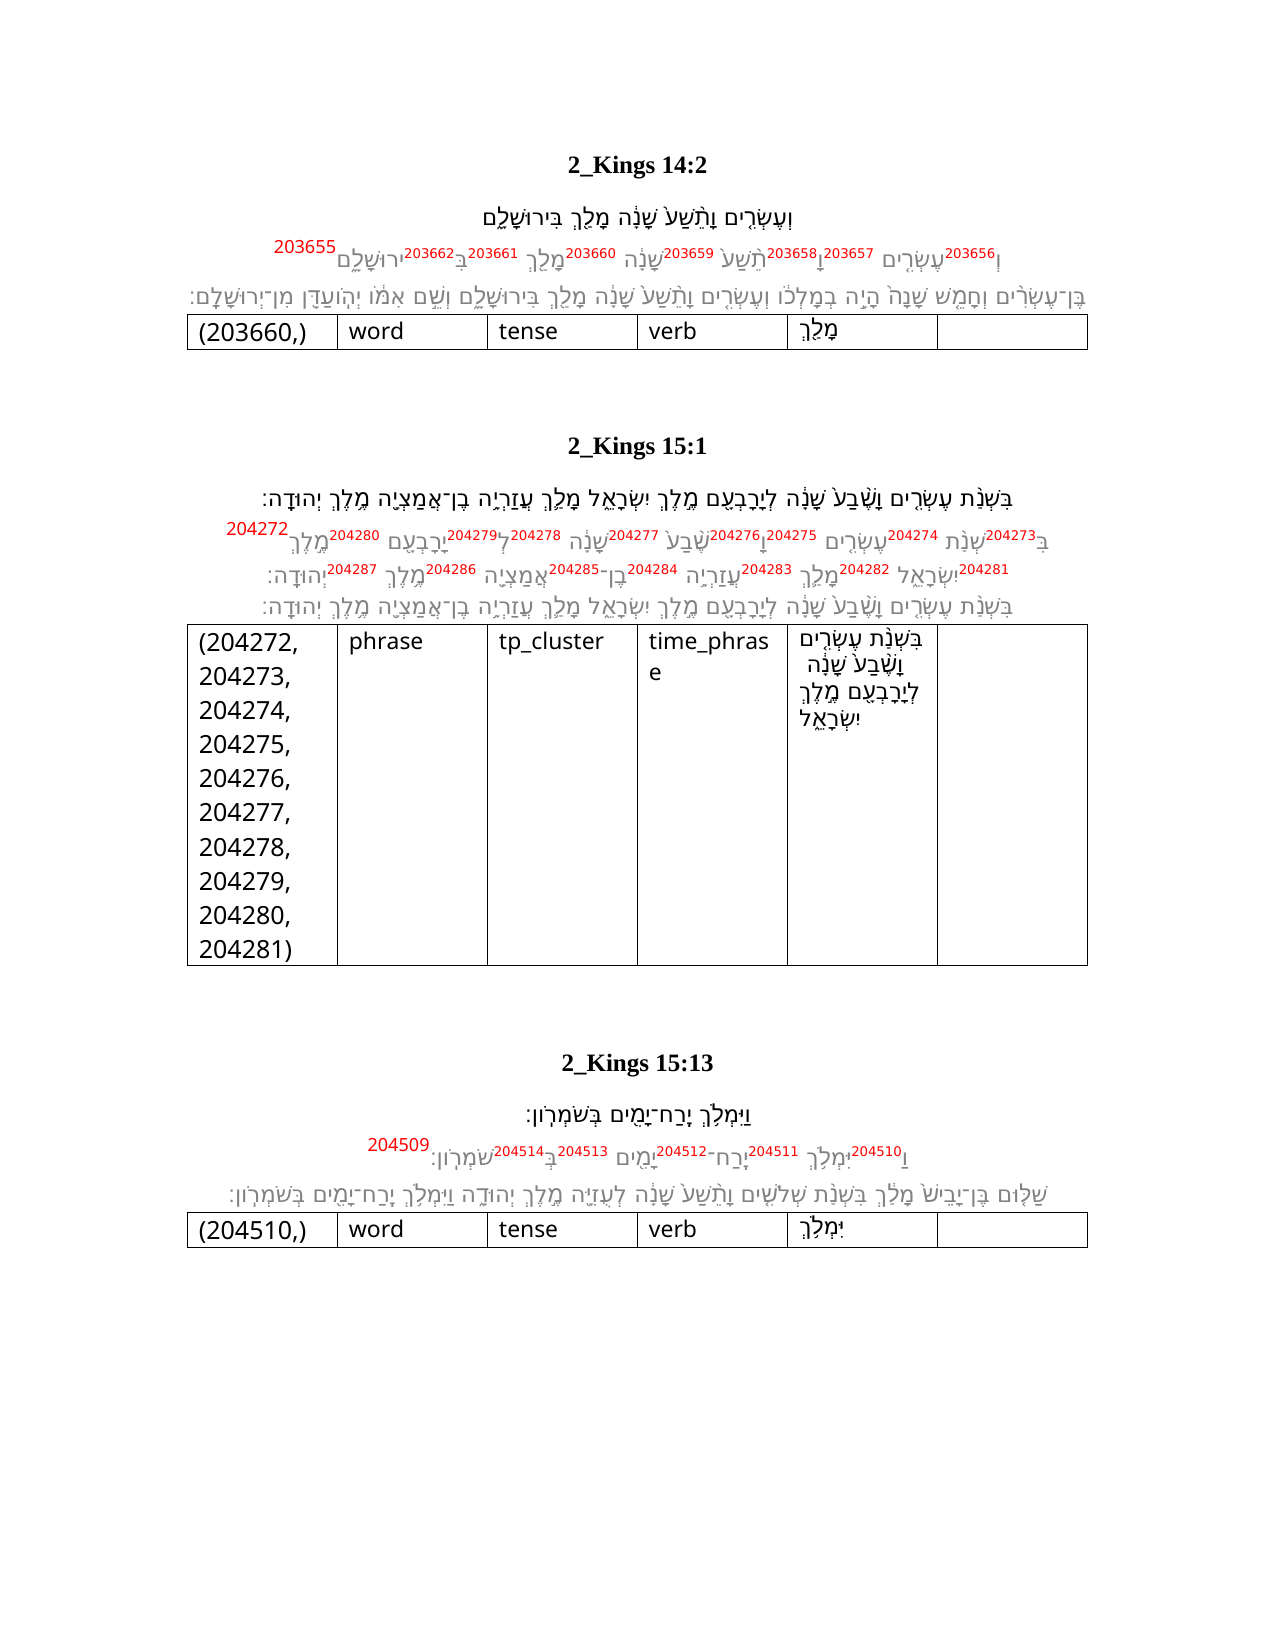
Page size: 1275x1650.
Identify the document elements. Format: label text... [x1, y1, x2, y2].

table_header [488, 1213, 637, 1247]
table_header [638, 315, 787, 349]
text 2_Kings 15:1 [187, 431, 1087, 460]
text וַיִּמְלֹ֥ךְ יֶֽרַח־יָמִ֖ים בְּשֹׁמְרֹֽון׃ [187, 1102, 1087, 1128]
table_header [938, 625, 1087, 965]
text שַׁלּ֤וּם בֶּן־יָבֵישׁ֙ מָלַ֔ךְ בִּשְׁנַ֨ת שְׁלֹשִׁ֤ים וָתֵ֨שַׁע֙ שָׁנָ֔ה לְעֻזִיָּ֖ה מֶ֣לֶךְ יְהוּדָ֑ה וַיִּמְלֹ֥ךְ יֶֽרַח־יָמִ֖ים בְּשֹׁמְרֹֽון׃ [187, 1181, 1087, 1208]
text 204272בִּ204273שְׁנַ֨ת 204274עֶשְׂרִ֤ים 204275וָ204276שֶׁ֨בַע֙ 204277שָׁנָ֔ה 204278לְ204279יָרָבְעָ֖ם 204280מֶ֣לֶךְ 204281יִשְׂרָאֵ֑ל 204282מָלַ֛ךְ 204283עֲזַרְיָ֥ה 204284בֶן־204285אֲמַצְיָ֖ה 204286מֶ֥לֶךְ 204287יְהוּדָֽה׃ [187, 516, 1087, 589]
text 2_Kings 14:2 [187, 150, 1087, 179]
text 203655וְ203656עֶשְׂרִ֤ים 203657וָ203658תֵ֨שַׁע֙ 203659שָׁנָ֔ה 203660מָלַ֖ךְ 203661בִּ203662ירוּשָׁלִָ֑ם [187, 234, 1087, 277]
text בִּשְׁנַ֨ת עֶשְׂרִ֤ים וָשֶׁ֨בַע֙ שָׁנָ֔ה לְיָרָבְעָ֖ם מֶ֣לֶךְ יִשְׂרָאֵ֑ל מָלַ֛ךְ עֲזַרְיָ֥ה בֶן־אֲמַצְיָ֖ה מֶ֥לֶךְ יְהוּדָֽה׃ [187, 485, 1087, 512]
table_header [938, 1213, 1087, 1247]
text בֶּן־עֶשְׂרִ֨ים וְחָמֵ֤שׁ שָׁנָה֙ הָיָ֣ה בְמָלְכֹ֔ו וְעֶשְׂרִ֤ים וָתֵ֨שַׁע֙ שָׁנָ֔ה מָלַ֖ךְ בִּירוּשָׁלִָ֑ם וְשֵׁ֣ם אִמֹּ֔ו יְהֹֽועַדָּ֖ן מִן־יְרוּשָׁלִָֽם׃ [187, 283, 1087, 310]
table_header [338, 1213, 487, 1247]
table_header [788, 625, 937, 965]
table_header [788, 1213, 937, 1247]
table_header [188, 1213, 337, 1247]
text בִּשְׁנַ֨ת עֶשְׂרִ֤ים וָשֶׁ֨בַע֙ שָׁנָ֔ה לְיָרָבְעָ֖ם מֶ֣לֶךְ יִשְׂרָאֵ֑ל מָלַ֛ךְ עֲזַרְיָ֥ה בֶן־אֲמַצְיָ֖ה מֶ֥לֶךְ יְהוּדָֽה׃ [187, 593, 1087, 620]
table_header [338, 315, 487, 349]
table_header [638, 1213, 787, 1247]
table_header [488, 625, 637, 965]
text 2_Kings 15:13 [187, 1048, 1087, 1076]
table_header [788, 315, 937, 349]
text 204509וַ204510יִּמְלֹ֥ךְ 204511יֶֽרַח־204512יָמִ֖ים 204513בְּ204514שֹׁמְרֹֽון׃ [187, 1132, 1087, 1175]
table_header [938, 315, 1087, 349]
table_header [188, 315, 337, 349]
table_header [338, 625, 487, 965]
text וְעֶשְׂרִ֤ים וָתֵ֨שַׁע֙ שָׁנָ֔ה מָלַ֖ךְ בִּירוּשָׁלִָ֑ם [187, 204, 1087, 231]
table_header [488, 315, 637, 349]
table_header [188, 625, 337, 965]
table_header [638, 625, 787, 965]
